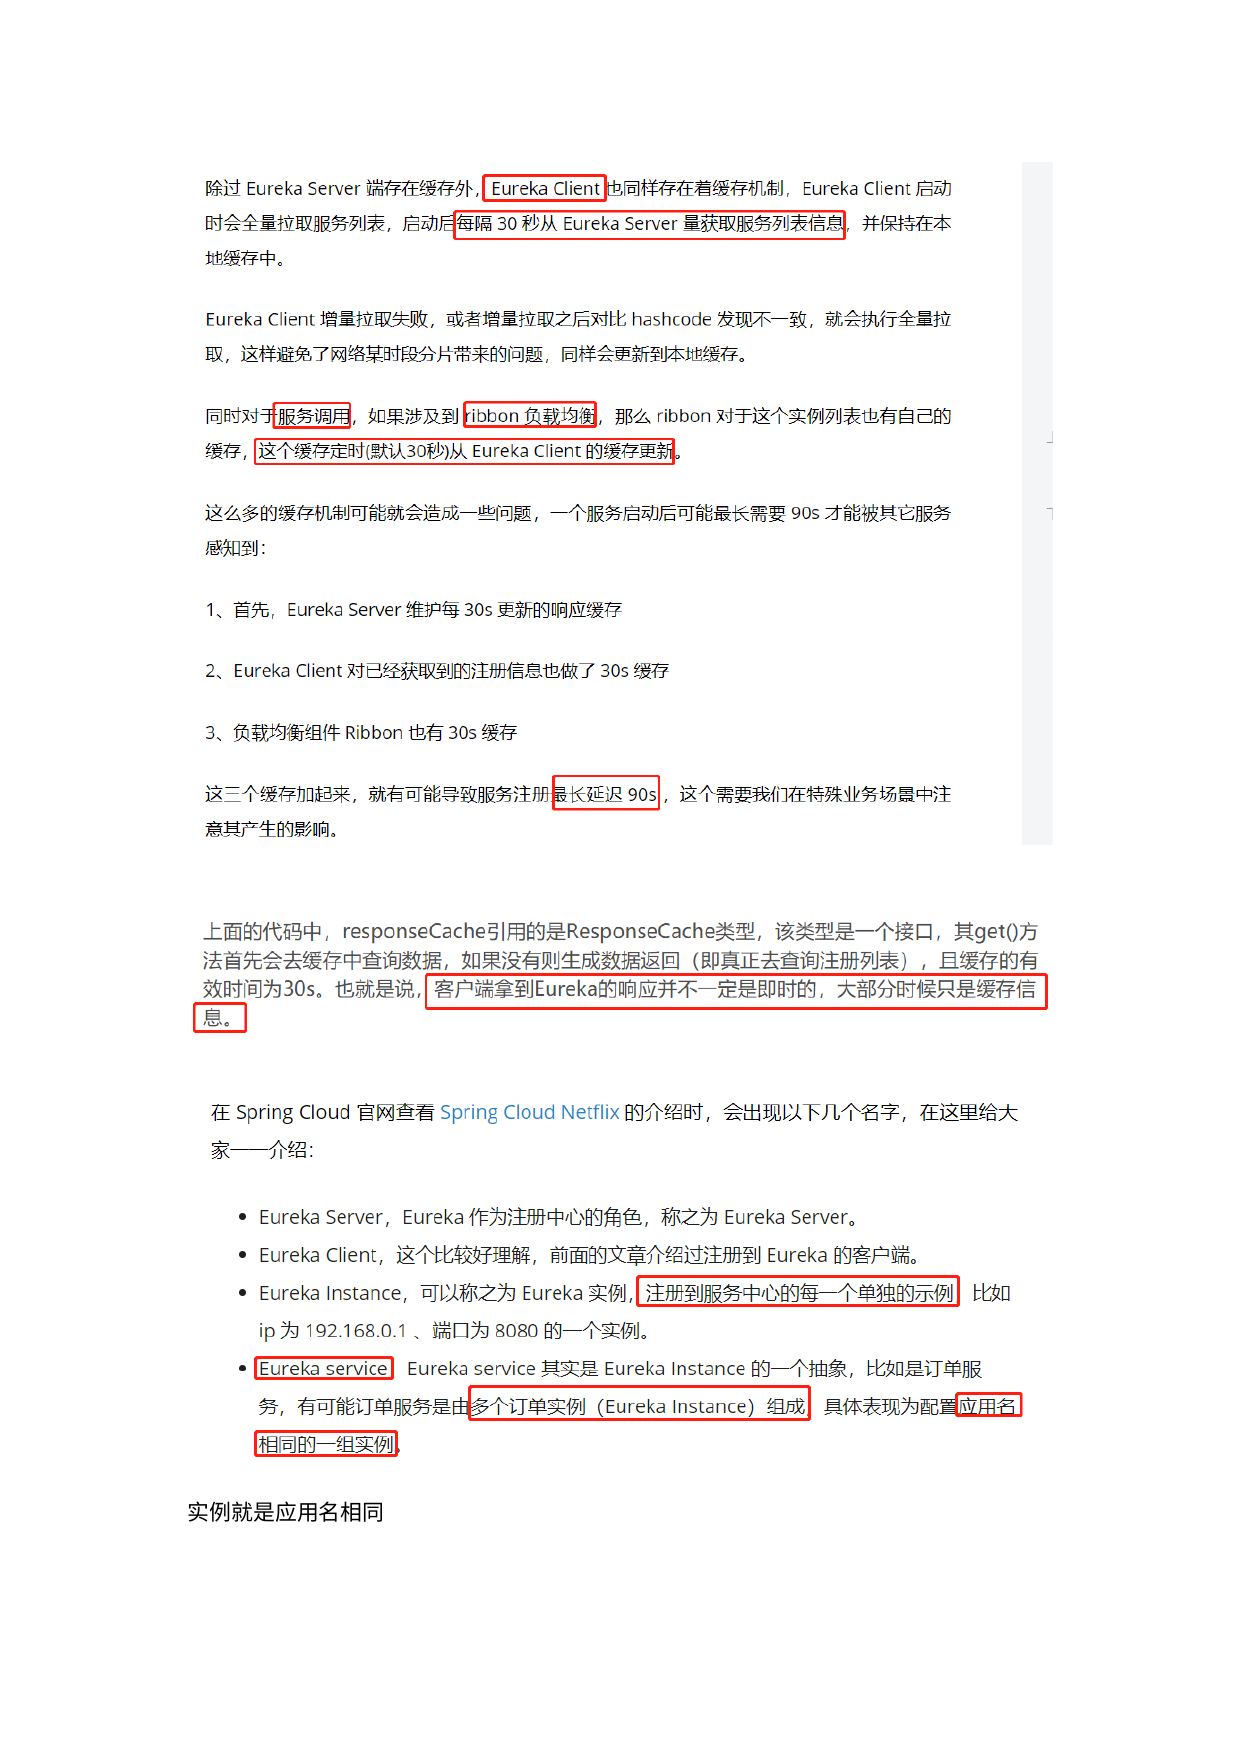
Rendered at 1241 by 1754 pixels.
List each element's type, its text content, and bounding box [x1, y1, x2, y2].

text 实例就是应用名相同 [187, 1494, 1053, 1527]
picture [187, 1072, 1053, 1470]
picture [187, 909, 1053, 1042]
picture [187, 162, 1053, 845]
